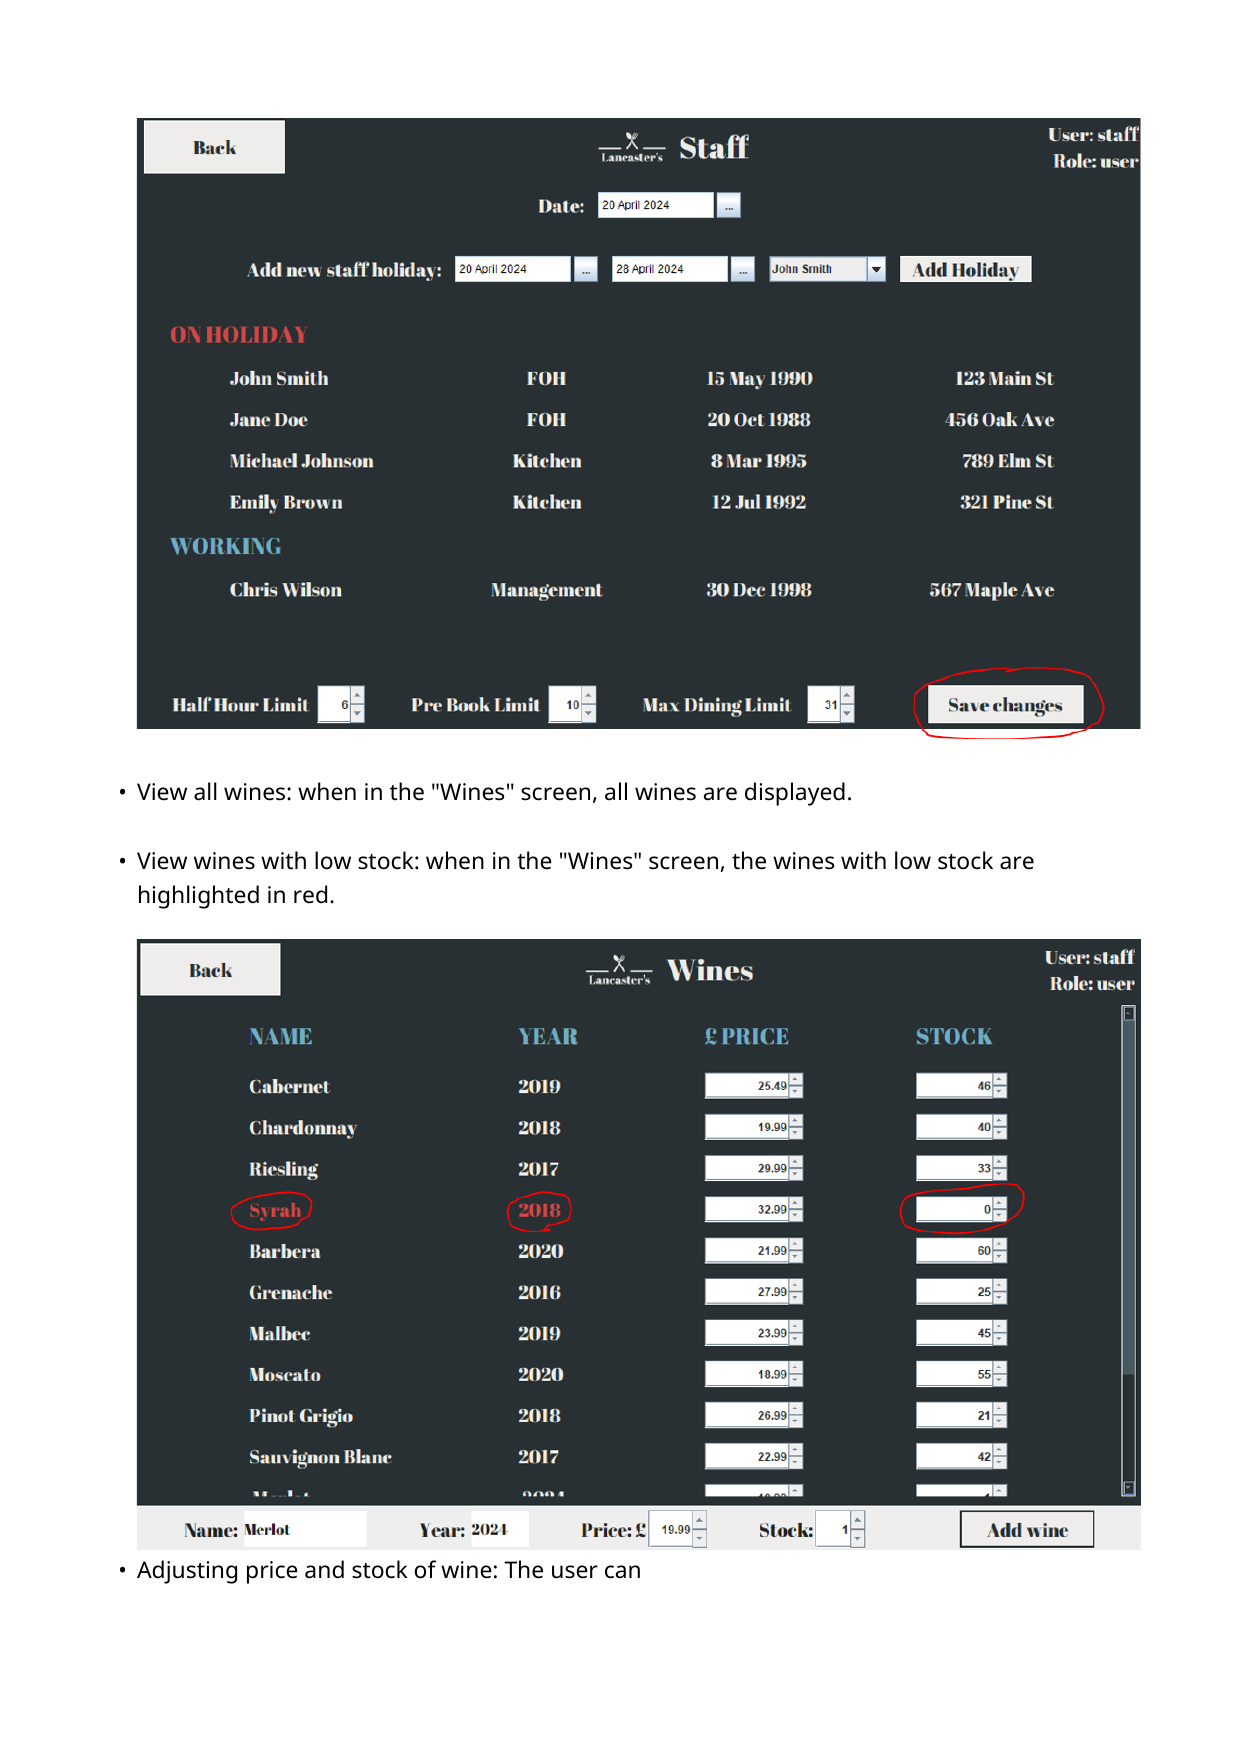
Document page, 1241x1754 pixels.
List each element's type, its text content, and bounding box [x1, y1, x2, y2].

picture [136, 118, 1141, 739]
list View wines with low stock: when in the "Wines" screen, the wines with low stock are highlighted in red. [118, 845, 1122, 910]
list Adjusting price and stock of wine: The user can [118, 1554, 1122, 1585]
picture [136, 939, 1141, 1551]
list View all wines: when in the "Wines" screen, all wines are displayed. [118, 776, 1122, 807]
